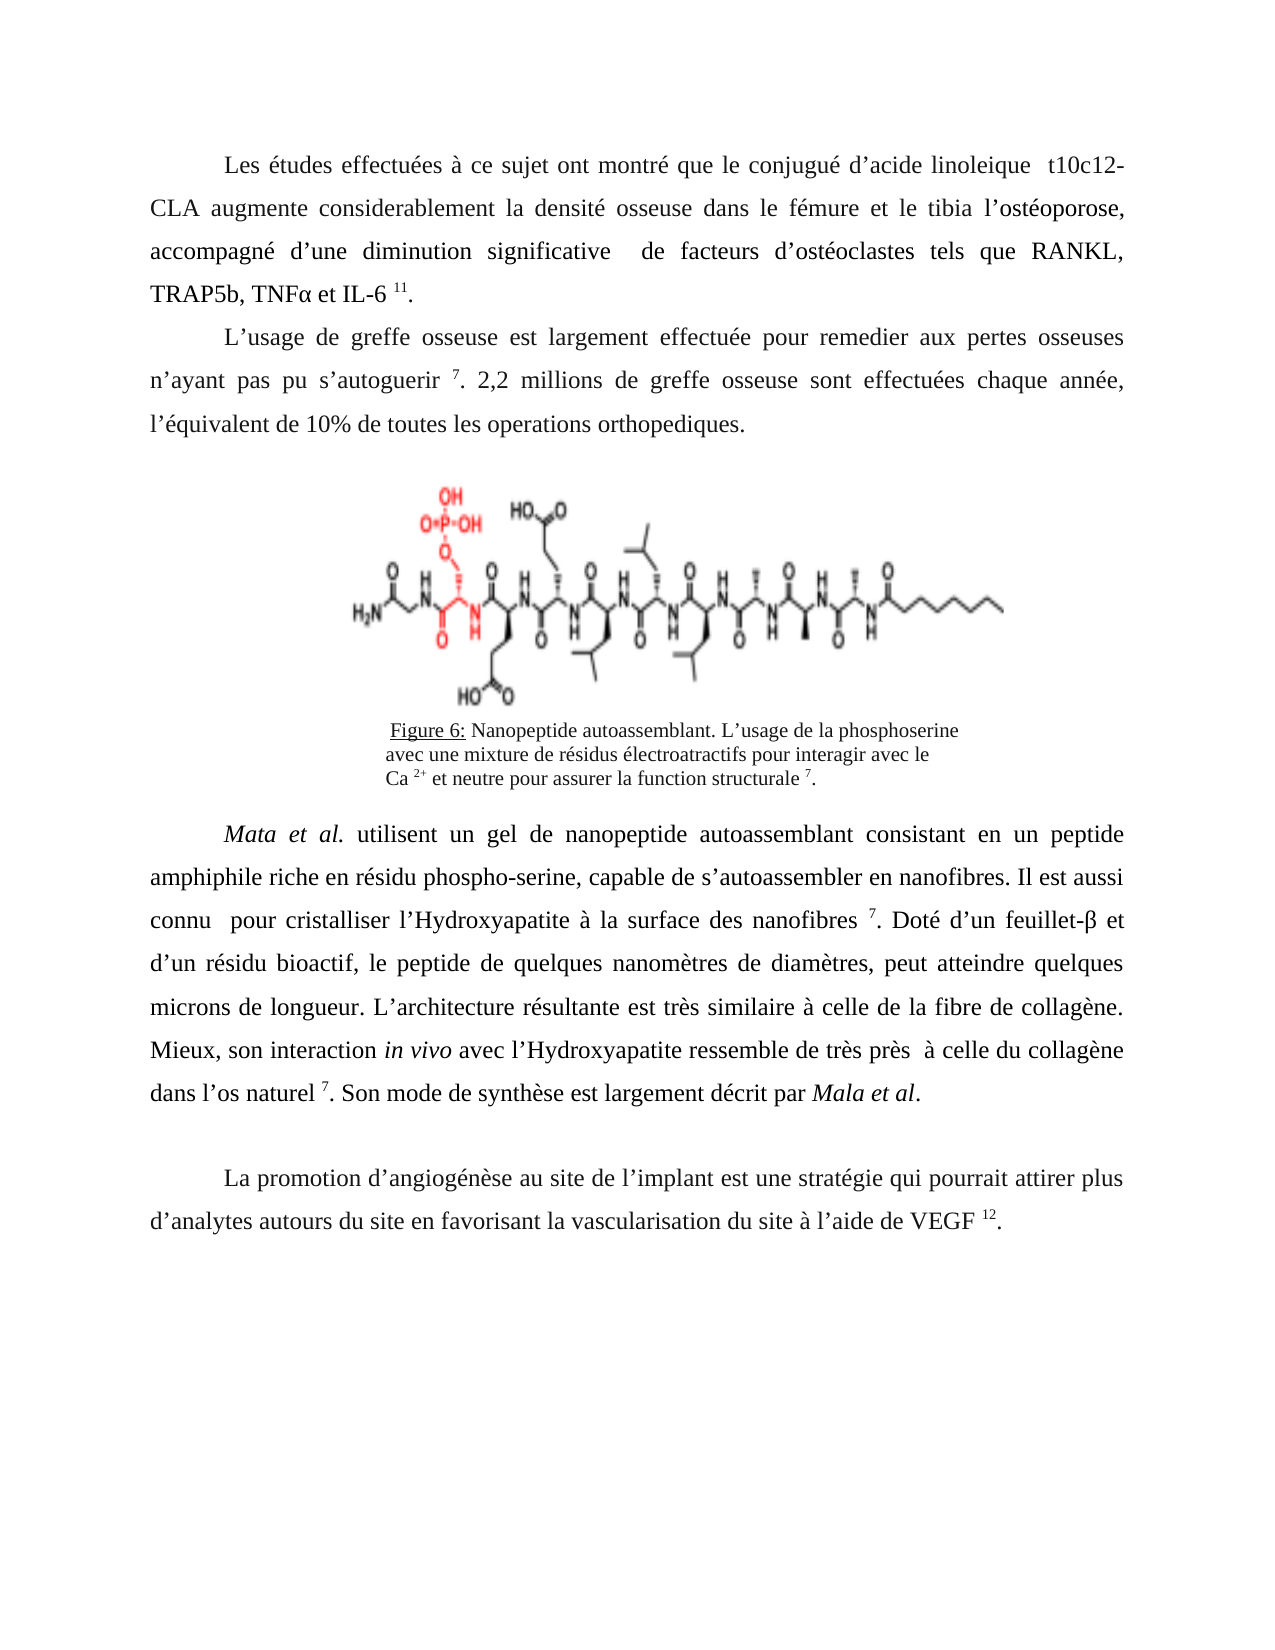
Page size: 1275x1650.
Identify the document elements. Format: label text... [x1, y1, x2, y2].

text L’usage de greffe osseuse est largement effectuée pour remedier aux pertes osseuses n’ayant pas pu s’autoguerir 7. 2,2 millions de greffe osseuse sont effectuées chaque année, l’équivalent de 10% de toutes les operations orthopediques. [150, 322, 1125, 437]
text Mata et al. utilisent un gel de nanopeptide autoassemblant consistant en un peptide amphiphile riche en résidu phospho-serine, capable de s’autoassembler en nanofibres. Il est aussi connu pour cristalliser l’Hydroxyapatite à la surface des nanofibres 7. Doté d’un feuillet-β et d’un résidu bioactif, le peptide de quelques nanomètres de diamètres, peut atteindre quelques microns de longueur. L’architecture résultante est très similaire à celle de la fibre de collagène. Mieux, son interaction in vivo avec l’Hydroxyapatite ressemble de très près à celle du collagène dans l’os naturel 7. Son mode de synthèse est largement décrit par Mala et al. [150, 819, 1125, 1107]
picture [345, 480, 1004, 719]
text avec une mixture de résidus électroatractifs pour interagir avec le [150, 742, 1125, 766]
text Ca 2+ et neutre pour assurer la function structurale 7. [150, 766, 1125, 790]
text Figure 6: Nanopeptide autoassemblant. L’usage de la phosphoserine [150, 718, 1125, 742]
text La promotion d’angiogénèse au site de l’implant est une stratégie qui pourrait attirer plus d’analytes autours du site en favorisant la vascularisation du site à l’aide de VEGF 12. [150, 1163, 1125, 1235]
text Les études effectuées à ce sujet ont montré que le conjugué d’acide linoleique t10c12-CLA augmente considerablement la densité osseuse dans le fémure et le tibia l’ostéoporose, accompagné d’une diminution significative de facteurs d’ostéoclastes tels que RANKL, TRAP5b, TNFα et IL-6 11. [150, 150, 1125, 308]
